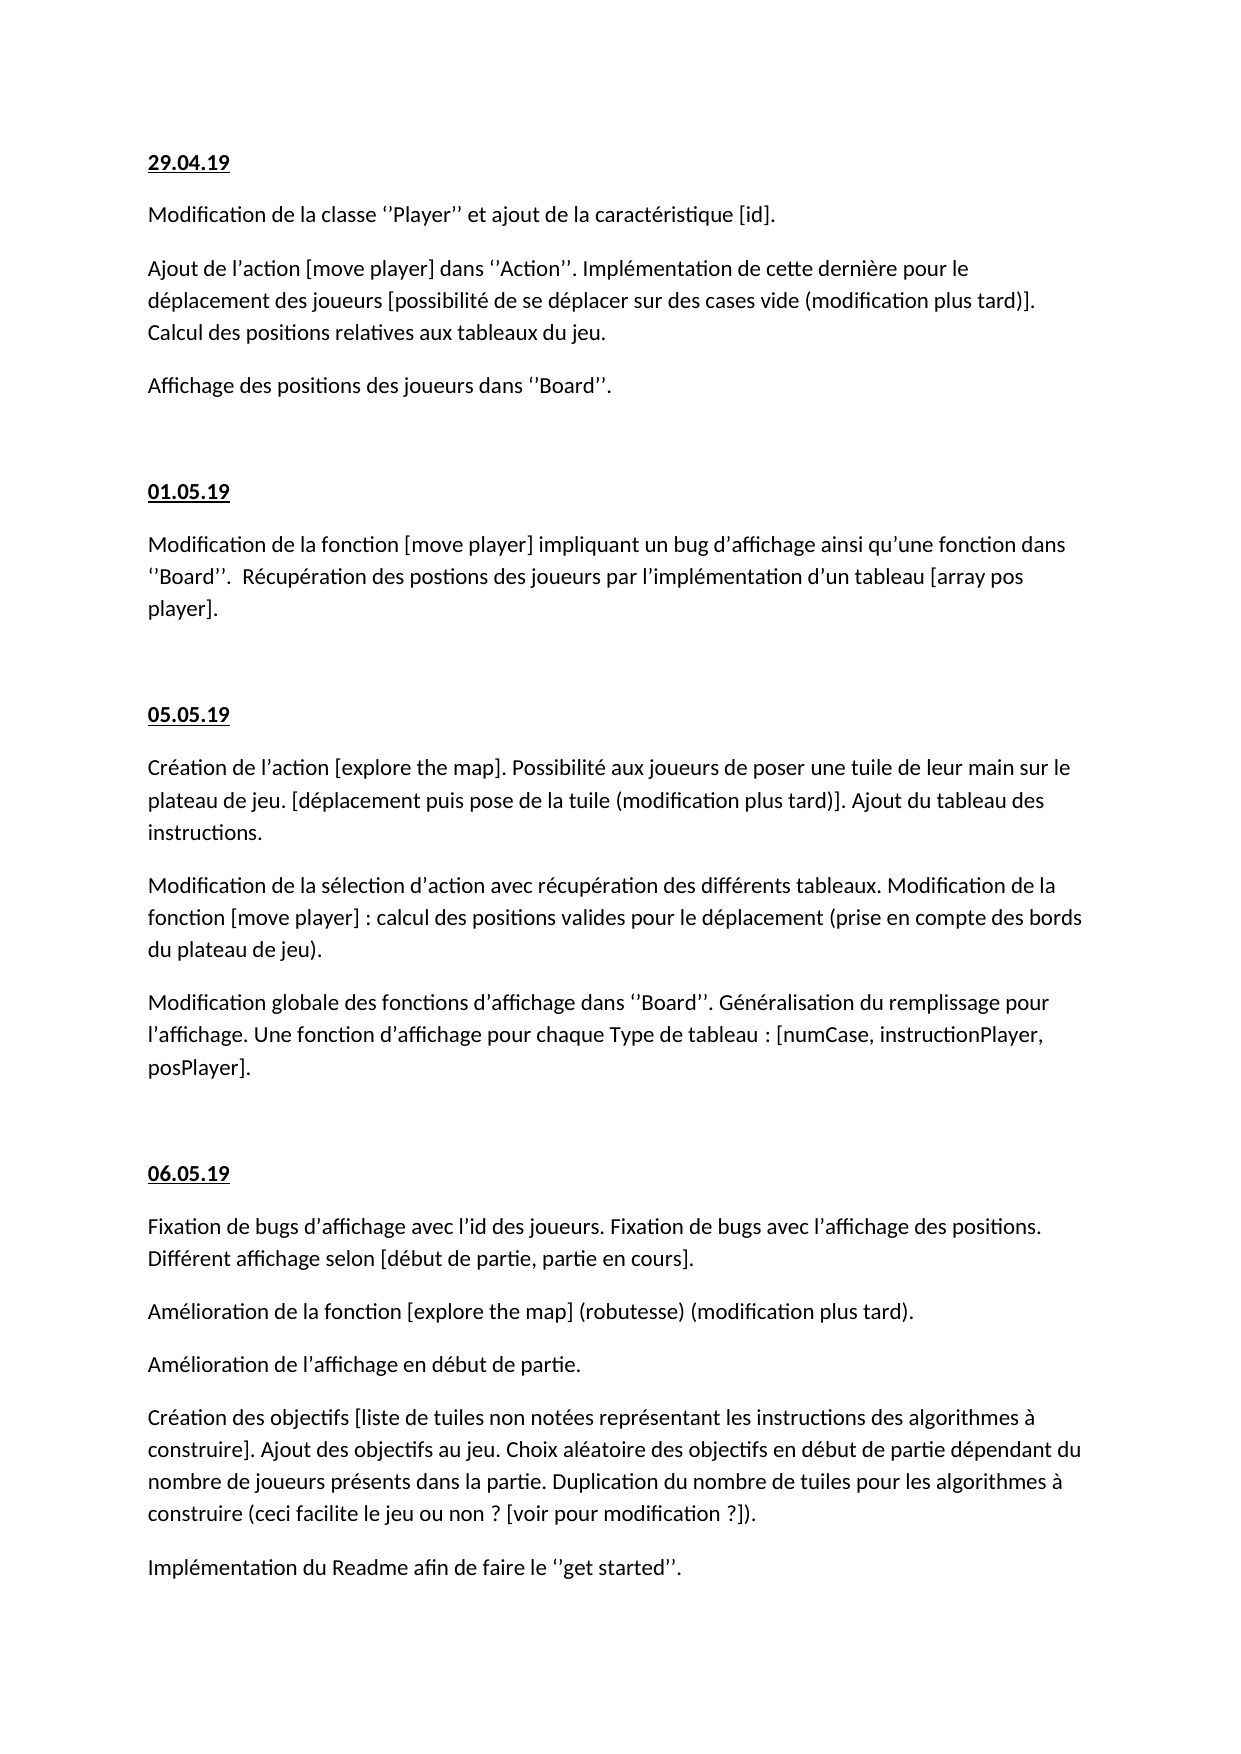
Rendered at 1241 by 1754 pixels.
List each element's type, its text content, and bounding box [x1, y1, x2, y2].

text Affichage des positions des joueurs dans ‘’Board’’. [148, 371, 1093, 399]
text 05.05.19 [148, 701, 1093, 728]
text 06.05.19 [148, 1159, 1093, 1187]
text Ajout de l’action [move player] dans ‘’Action’’. Implémentation de cette dernière pour le déplacement des joueurs [possibilité de se déplacer sur des cases vide (modification plus tard)]. Calcul des positions relatives aux tableaux du jeu. [148, 254, 1093, 346]
text Modification de la sélection d’action avec récupération des différents tableaux. Modification de la fonction [move player] : calcul des positions valides pour le déplacement (prise en compte des bords du plateau de jeu). [148, 871, 1093, 963]
text 29.04.19 [148, 148, 1093, 176]
text 01.05.19 [148, 477, 1093, 505]
text Création des objectifs [liste de tuiles non notées représentant les instructions des algorithmes à construire]. Ajout des objectifs au jeu. Choix aléatoire des objectifs en début de partie dépendant du nombre de joueurs présents dans la partie. Duplication du nombre de tuiles pour les algorithmes à construire (ceci facilite le jeu ou non ? [voir pour modification ?]). [148, 1403, 1093, 1528]
text Implémentation du Readme afin de faire le ‘’get started’’. [148, 1553, 1093, 1581]
text Amélioration de la fonction [explore the map] (robutesse) (modification plus tard). [148, 1297, 1093, 1325]
text Fixation de bugs d’affichage avec l’id des joueurs. Fixation de bugs avec l’affichage des positions. Différent affichage selon [début de partie, partie en cours]. [148, 1212, 1093, 1272]
text Modification de la classe ‘’Player’’ et ajout de la caractéristique [id]. [148, 201, 1093, 229]
text Amélioration de l’affichage en début de partie. [148, 1350, 1093, 1378]
text Modification globale des fonctions d’affichage dans ‘’Board’’. Généralisation du remplissage pour l’affichage. Une fonction d’affichage pour chaque Type de tableau : [numCase, instructionPlayer, posPlayer]. [148, 988, 1093, 1081]
text Modification de la fonction [move player] impliquant un bug d’affichage ainsi qu’une fonction dans ‘’Board’’. Récupération des postions des joueurs par l’implémentation d’un tableau [array pos player]. [148, 530, 1093, 622]
text Création de l’action [explore the map]. Possibilité aux joueurs de poser une tuile de leur main sur le plateau de jeu. [déplacement puis pose de la tuile (modification plus tard)]. Ajout du tableau des instructions. [148, 753, 1093, 846]
